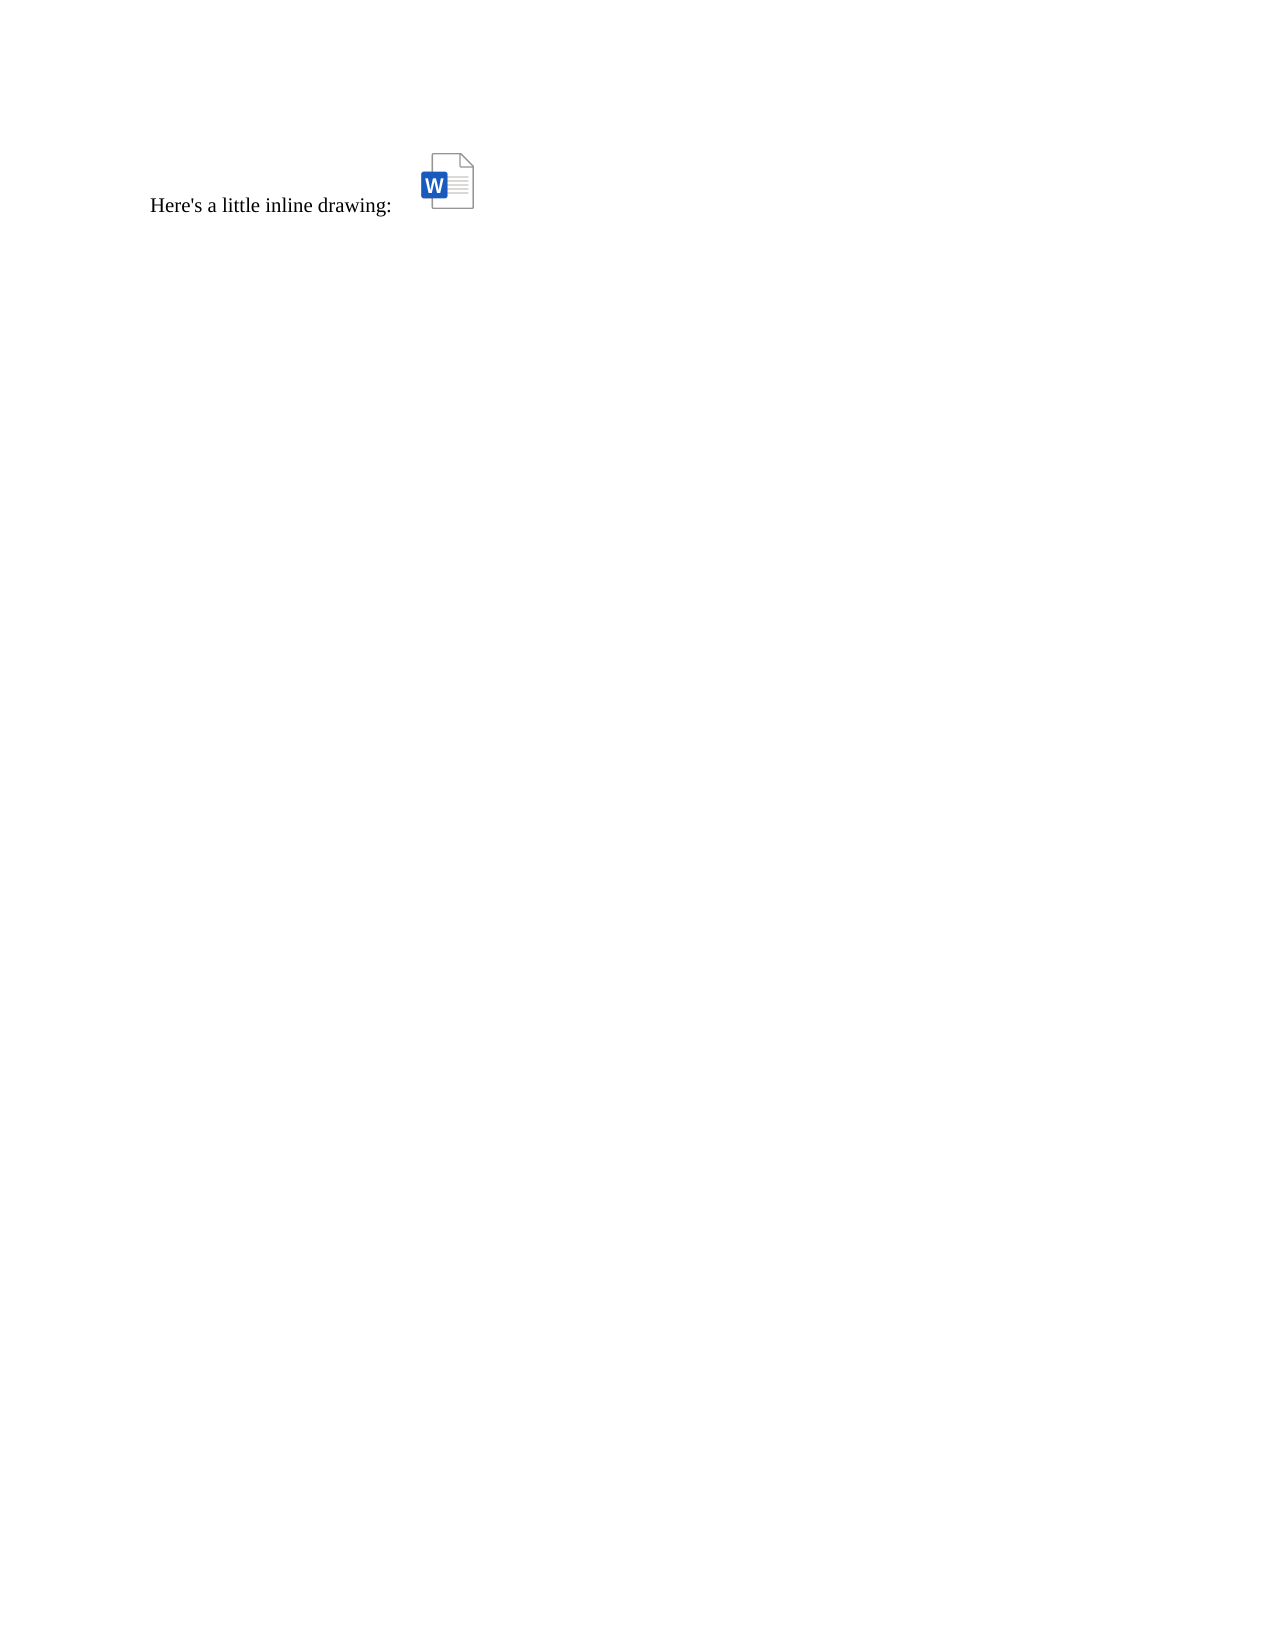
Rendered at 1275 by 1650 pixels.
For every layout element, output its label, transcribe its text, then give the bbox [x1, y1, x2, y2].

text Here's a little inline drawing: [150, 150, 1125, 217]
picture [416, 150, 479, 213]
